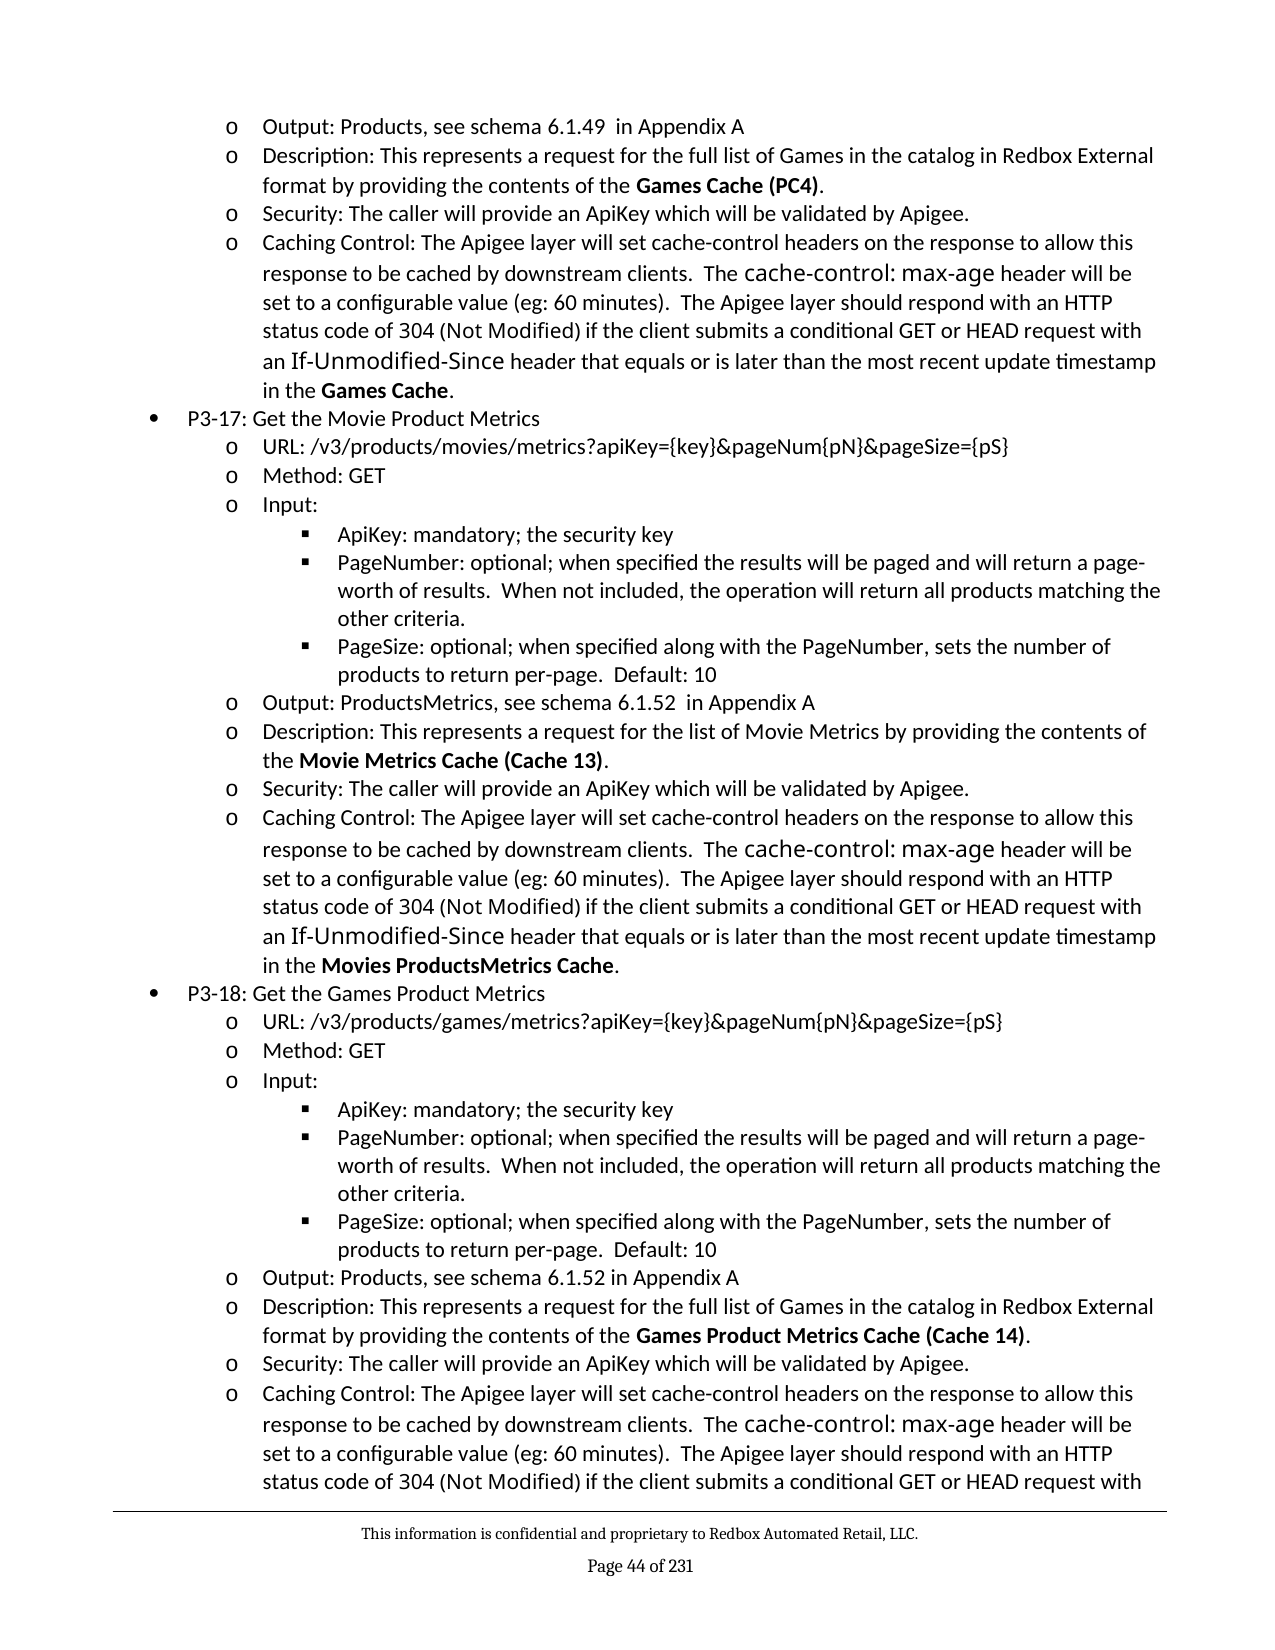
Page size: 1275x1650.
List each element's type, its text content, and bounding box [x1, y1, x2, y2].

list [225, 1379, 1162, 1496]
list Caching Control: The Apigee layer will set cache-control headers on the response to allow this response to be cached by downstream clients. The cache-control: max-age header will be set to a configurable value (eg: 60 minutes). The Apigee layer should respond with an HTTP status code of 304 (Not Modified) if the client submits a conditional GET or HEAD request with an If-Unmodified-Since header that equals or is later than the most recent update timestamp in the Movies ProductsMetrics Cache. [225, 803, 1162, 979]
list URL: /v3/products/movies/metrics?apiKey={key}&pageNum{pN}&pageSize={pS} [225, 432, 1162, 461]
list Output: Products, see schema 6.1.52 in Appendix A [225, 1263, 1162, 1292]
list Description: This represents a request for the full list of Games in the catalog in Redbox External format by providing the contents of the Games Product Metrics Cache (Cache 14). [225, 1292, 1162, 1349]
list P3-17: Get the Movie Product Metrics [150, 404, 1162, 432]
list Input: [225, 491, 1162, 520]
list URL: /v3/products/games/metrics?apiKey={key}&pageNum{pN}&pageSize={pS} [225, 1007, 1162, 1037]
list Input: [225, 1066, 1162, 1095]
list PageSize: optional; when specified along with the PageNumber, sets the number of products to return per-page. Default: 10 [300, 1207, 1162, 1263]
list PageSize: optional; when specified along with the PageNumber, sets the number of products to return per-page. Default: 10 [300, 632, 1162, 688]
list Description: This represents a request for the full list of Games in the catalog in Redbox External format by providing the contents of the Games Cache (PC4). [225, 142, 1162, 199]
list Method: GET [225, 1037, 1162, 1066]
list Output: Products, see schema 6.1.49 in Appendix A [225, 112, 1162, 142]
list PageNumber: optional; when specified the results will be paged and will return a page-worth of results. When not included, the operation will return all products matching the other criteria. [300, 548, 1162, 632]
list Security: The caller will provide an ApiKey which will be validated by Apigee. [225, 1349, 1162, 1379]
list Description: This represents a request for the list of Movie Metrics by providing the contents of the Movie Metrics Cache (Cache 13). [225, 717, 1162, 774]
list Security: The caller will provide an ApiKey which will be validated by Apigee. [225, 774, 1162, 803]
list Output: ProductsMetrics, see schema 6.1.52 in Appendix A [225, 688, 1162, 717]
list ApiKey: mandatory; the security key [300, 520, 1162, 548]
list ApiKey: mandatory; the security key [300, 1095, 1162, 1123]
list PageNumber: optional; when specified the results will be paged and will return a page-worth of results. When not included, the operation will return all products matching the other criteria. [300, 1123, 1162, 1207]
list Caching Control: The Apigee layer will set cache-control headers on the response to allow this response to be cached by downstream clients. The cache-control: max-age header will be set to a configurable value (eg: 60 minutes). The Apigee layer should respond with an HTTP status code of 304 (Not Modified) if the client submits a conditional GET or HEAD request with an If-Unmodified-Since header that equals or is later than the most recent update timestamp in the Games Cache. [225, 228, 1162, 404]
list Security: The caller will provide an ApiKey which will be validated by Apigee. [225, 199, 1162, 228]
list Method: GET [225, 461, 1162, 491]
list P3-18: Get the Games Product Metrics [150, 979, 1162, 1007]
